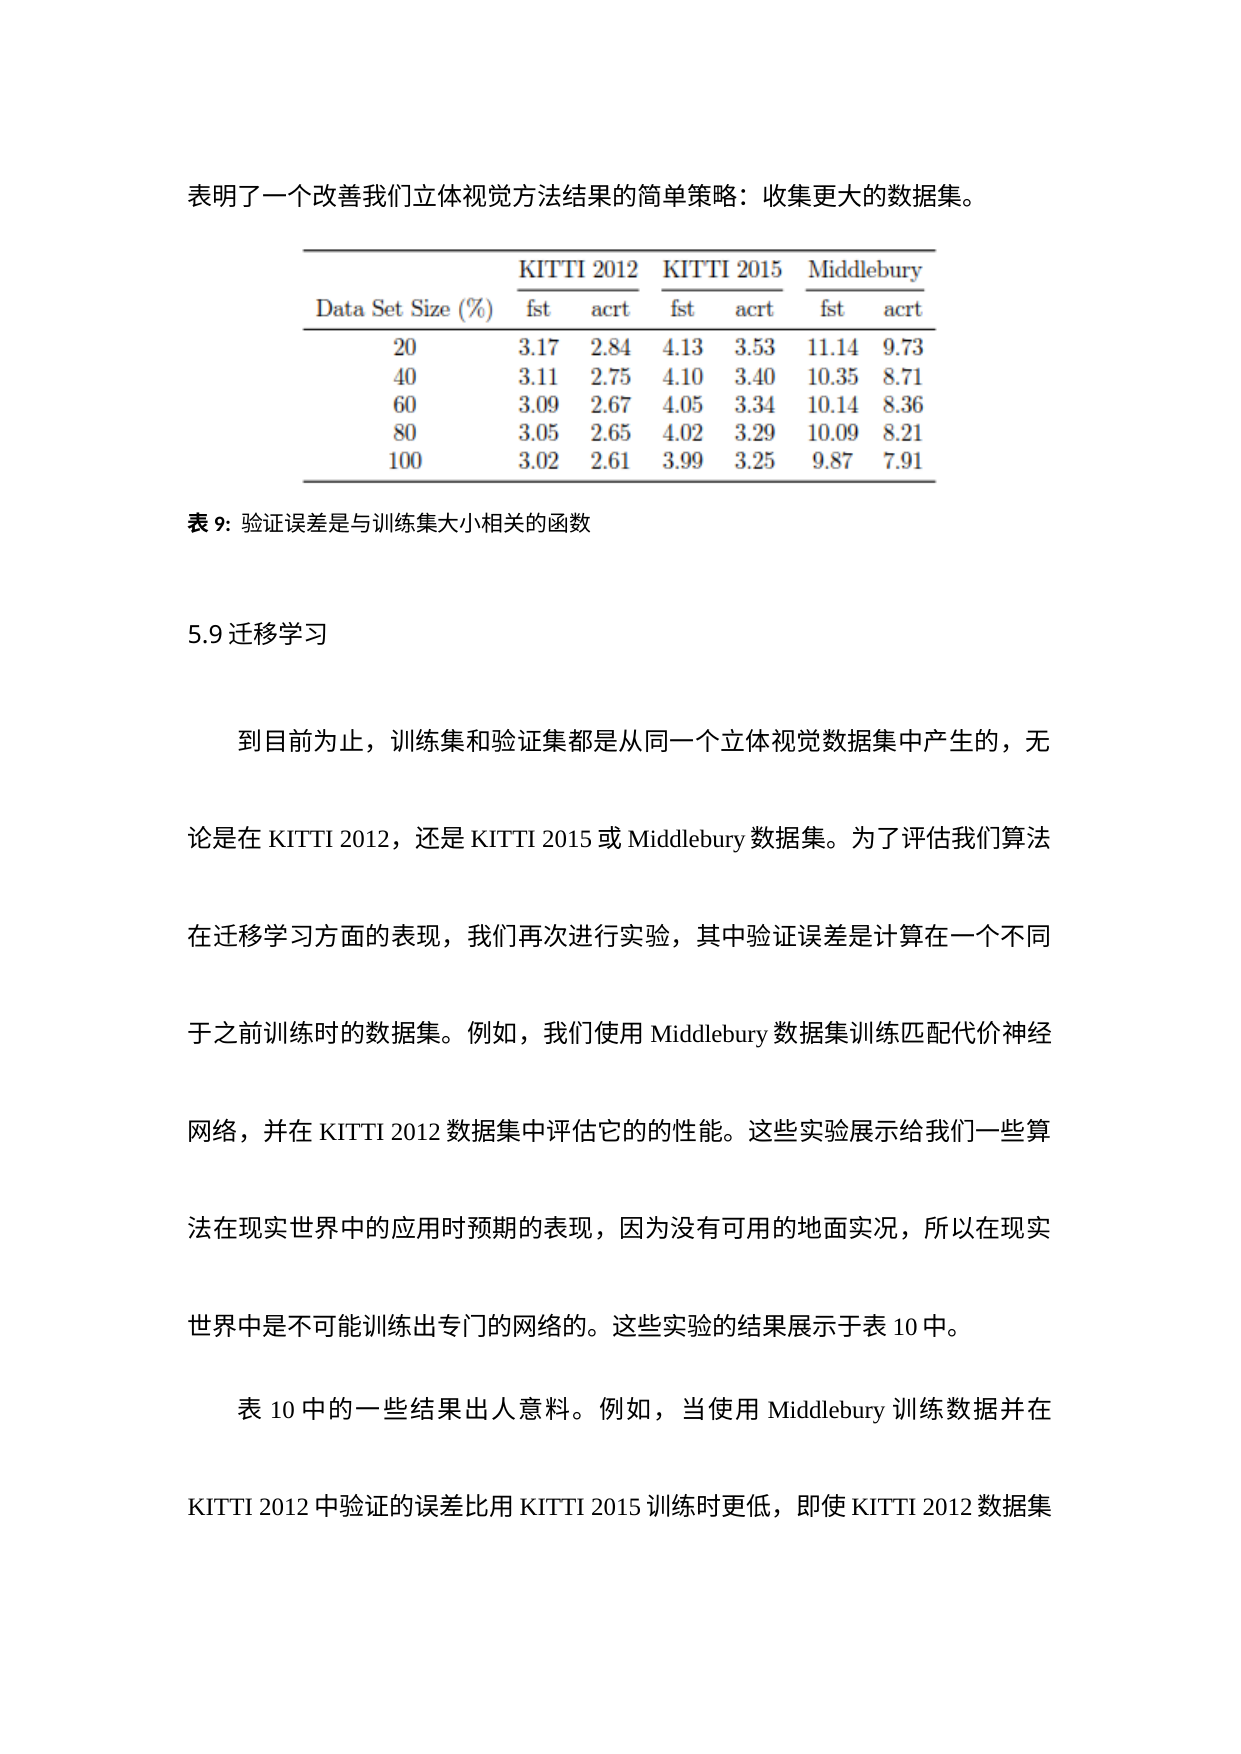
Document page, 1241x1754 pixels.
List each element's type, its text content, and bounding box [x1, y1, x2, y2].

text 表9: 验证误差是与训练集大小相关的函数 [187, 505, 1053, 538]
text 5.9迁移学习 [187, 600, 1053, 665]
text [187, 1375, 1053, 1537]
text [187, 162, 1053, 227]
text 到目前为止，训练集和验证集都是从同一个立体视觉数据集中产生的，无论是在KITTI 2012，还是KITTI 2015或Middlebury数据集。为了评估我们算法在迁移学习方面的表现，我们再次进行实验，其中验证误差是计算在一个不同于之前训练时的数据集。例如，我们使用Middlebury数据集训练匹配代价神经网络，并在KITTI 2012数据集中评估它的的性能。这些实验展示给我们一些算法在现实世界中的应用时预期的表现，因为没有可用的地面实况，所以在现实世界中是不可能训练出专门的网络的。这些实验的结果展示于表10中。 [187, 707, 1053, 1357]
picture [301, 245, 940, 494]
